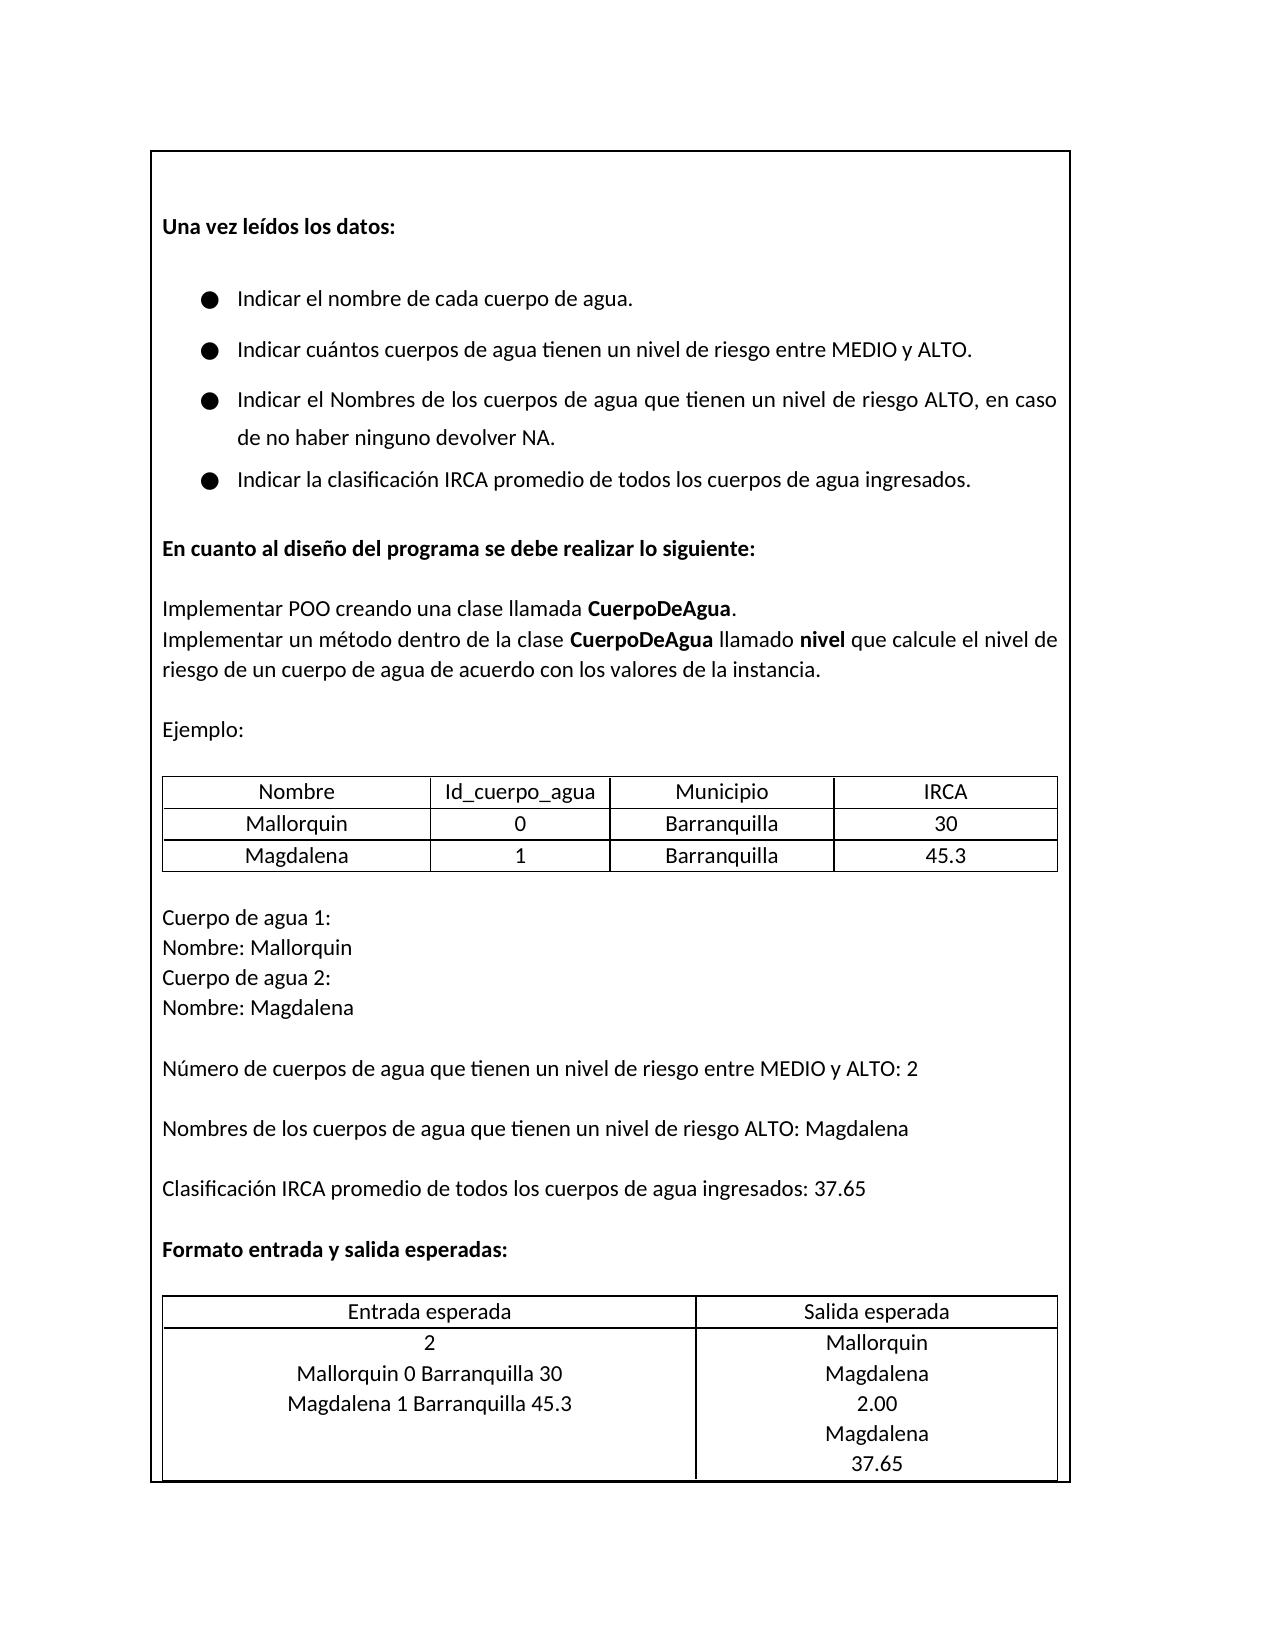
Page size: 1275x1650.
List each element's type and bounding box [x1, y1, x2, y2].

table_cell [152, 152, 1069, 1481]
